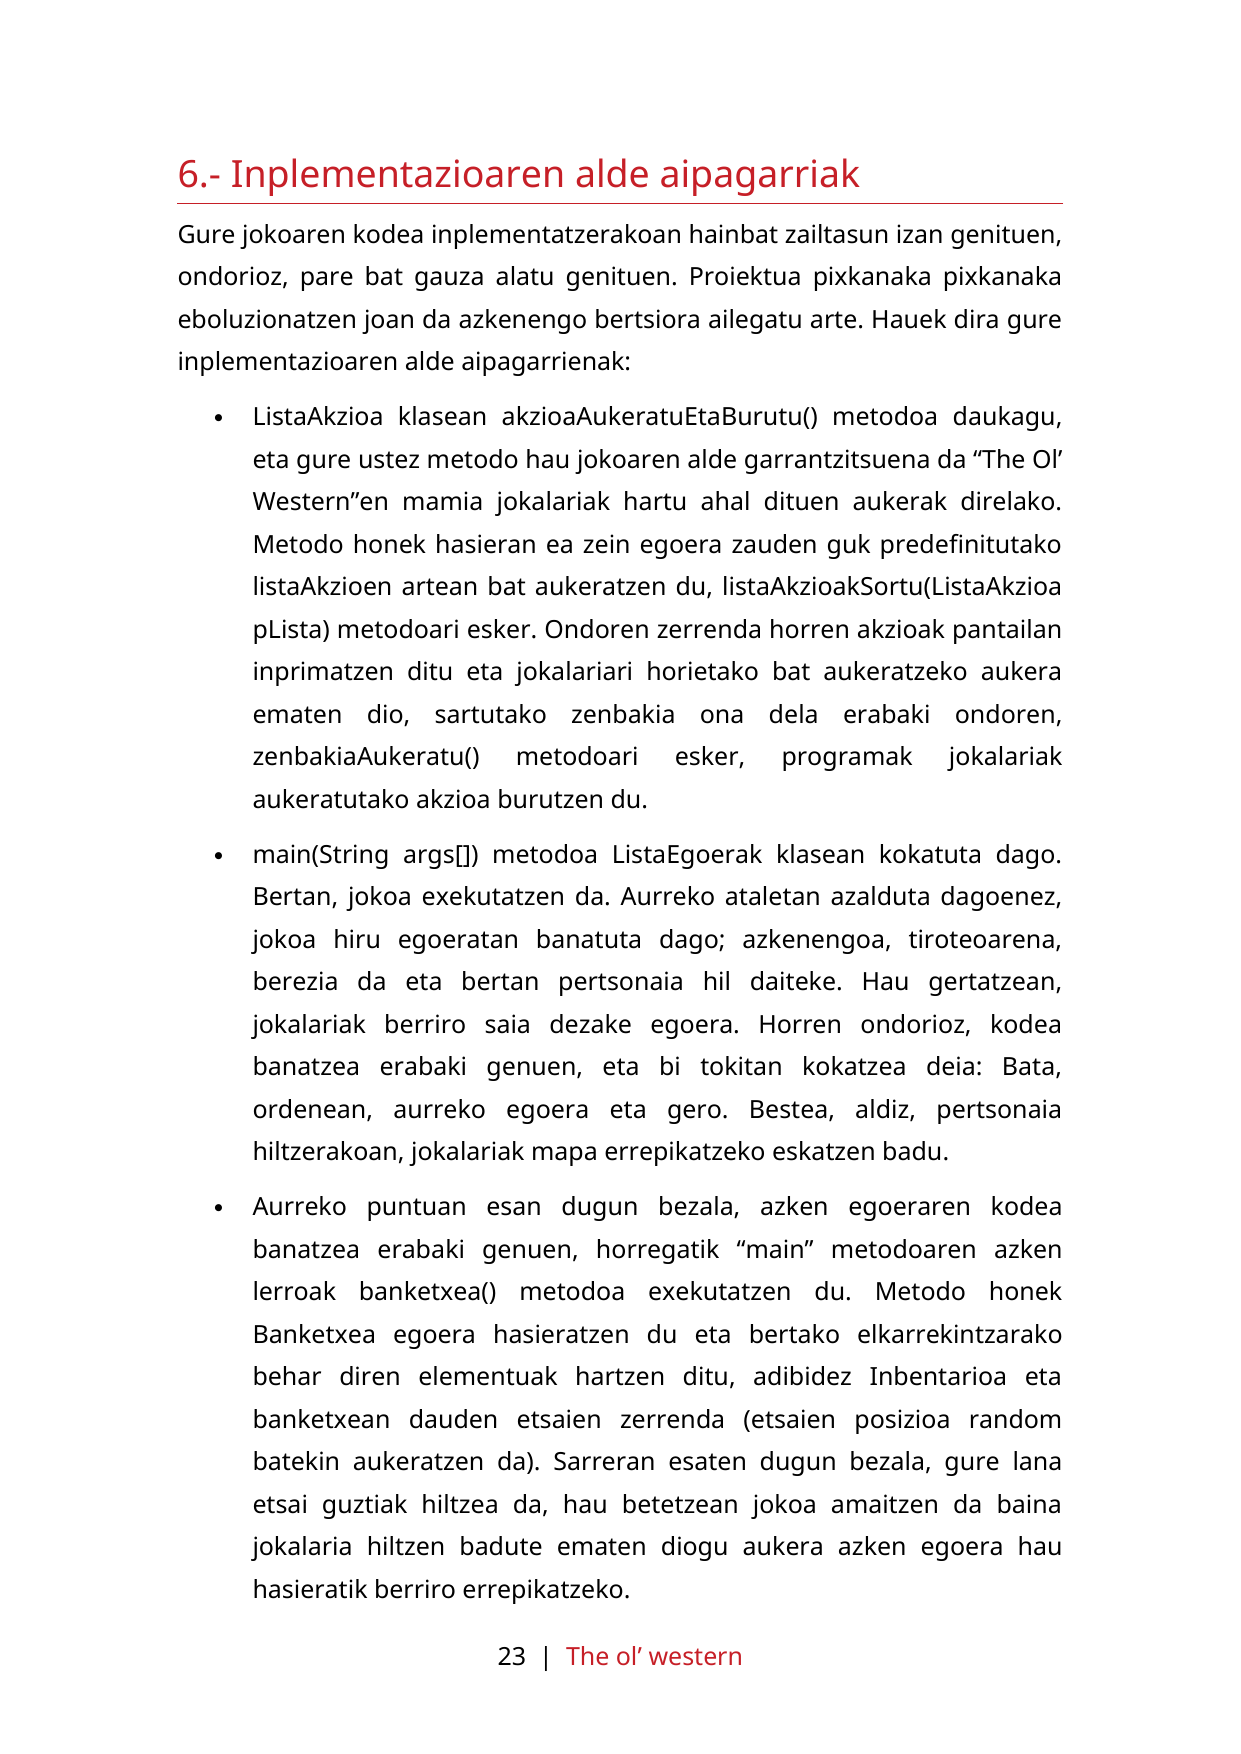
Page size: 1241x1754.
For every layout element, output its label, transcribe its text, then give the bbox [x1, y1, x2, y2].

text Gure jokoaren kodea inplementatzerakoan hainbat zailtasun izan genituen, ondorioz, pare bat gauza alatu genituen. Proiektua pixkanaka pixkanaka eboluzionatzen joan da azkenengo bertsiora ailegatu arte. Hauek dira gure inplementazioaren alde aipagarrienak: [177, 216, 1063, 378]
list Aurreko puntuan esan dugun bezala, azken egoeraren kodea banatzea erabaki genuen, horregatik “main” metodoaren azken lerroak banketxea() metodoa exekutatzen du. Metodo honek Banketxea egoera hasieratzen du eta bertako elkarrekintzarako behar diren elementuak hartzen ditu, adibidez Inbentarioa eta banketxean dauden etsaien zerrenda (etsaien posizioa random batekin aukeratzen da). Sarreran esaten dugun bezala, gure lana etsai guztiak hiltzea da, hau betetzean jokoa amaitzen da baina jokalaria hiltzen badute ematen diogu aukera azken egoera hau hasieratik berriro errepikatzeko. [215, 1189, 1063, 1605]
list ListaAkzioa klasean akzioaAukeratuEtaBurutu() metodoa daukagu, eta gure ustez metodo hau jokoaren alde garrantzitsuena da “The Ol’ Western”en mamia jokalariak hartu ahal dituen aukerak direlako. Metodo honek hasieran ea zein egoera zauden guk predefinitutako listaAkzioen artean bat aukeratzen du, listaAkzioakSortu(ListaAkzioa pLista) metodoari esker. Ondoren zerrenda horren akzioak pantailan inprimatzen ditu eta jokalariari horietako bat aukeratzeko aukera ematen dio, sartutako zenbakia ona dela erabaki ondoren, zenbakiaAukeratu() metodoari esker, programak jokalariak aukeratutako akzioa burutzen du. [215, 399, 1063, 815]
list main(String args[]) metodoa ListaEgoerak klasean kokatuta dago. Bertan, jokoa exekutatzen da. Aurreko ataletan azalduta dagoenez, jokoa hiru egoeratan banatuta dago; azkenengoa, tiroteoarena, berezia da eta bertan pertsonaia hil daiteke. Hau gertatzean, jokalariak berriro saia dezake egoera. Horren ondorioz, kodea banatzea erabaki genuen, eta bi tokitan kokatzea deia: Bata, ordenean, aurreko egoera eta gero. Bestea, aldiz, pertsonaia hiltzerakoan, jokalariak mapa errepikatzeko eskatzen badu. [215, 836, 1063, 1168]
subtitle 6.- Inplementazioaren alde aipagarriak [177, 148, 1063, 203]
